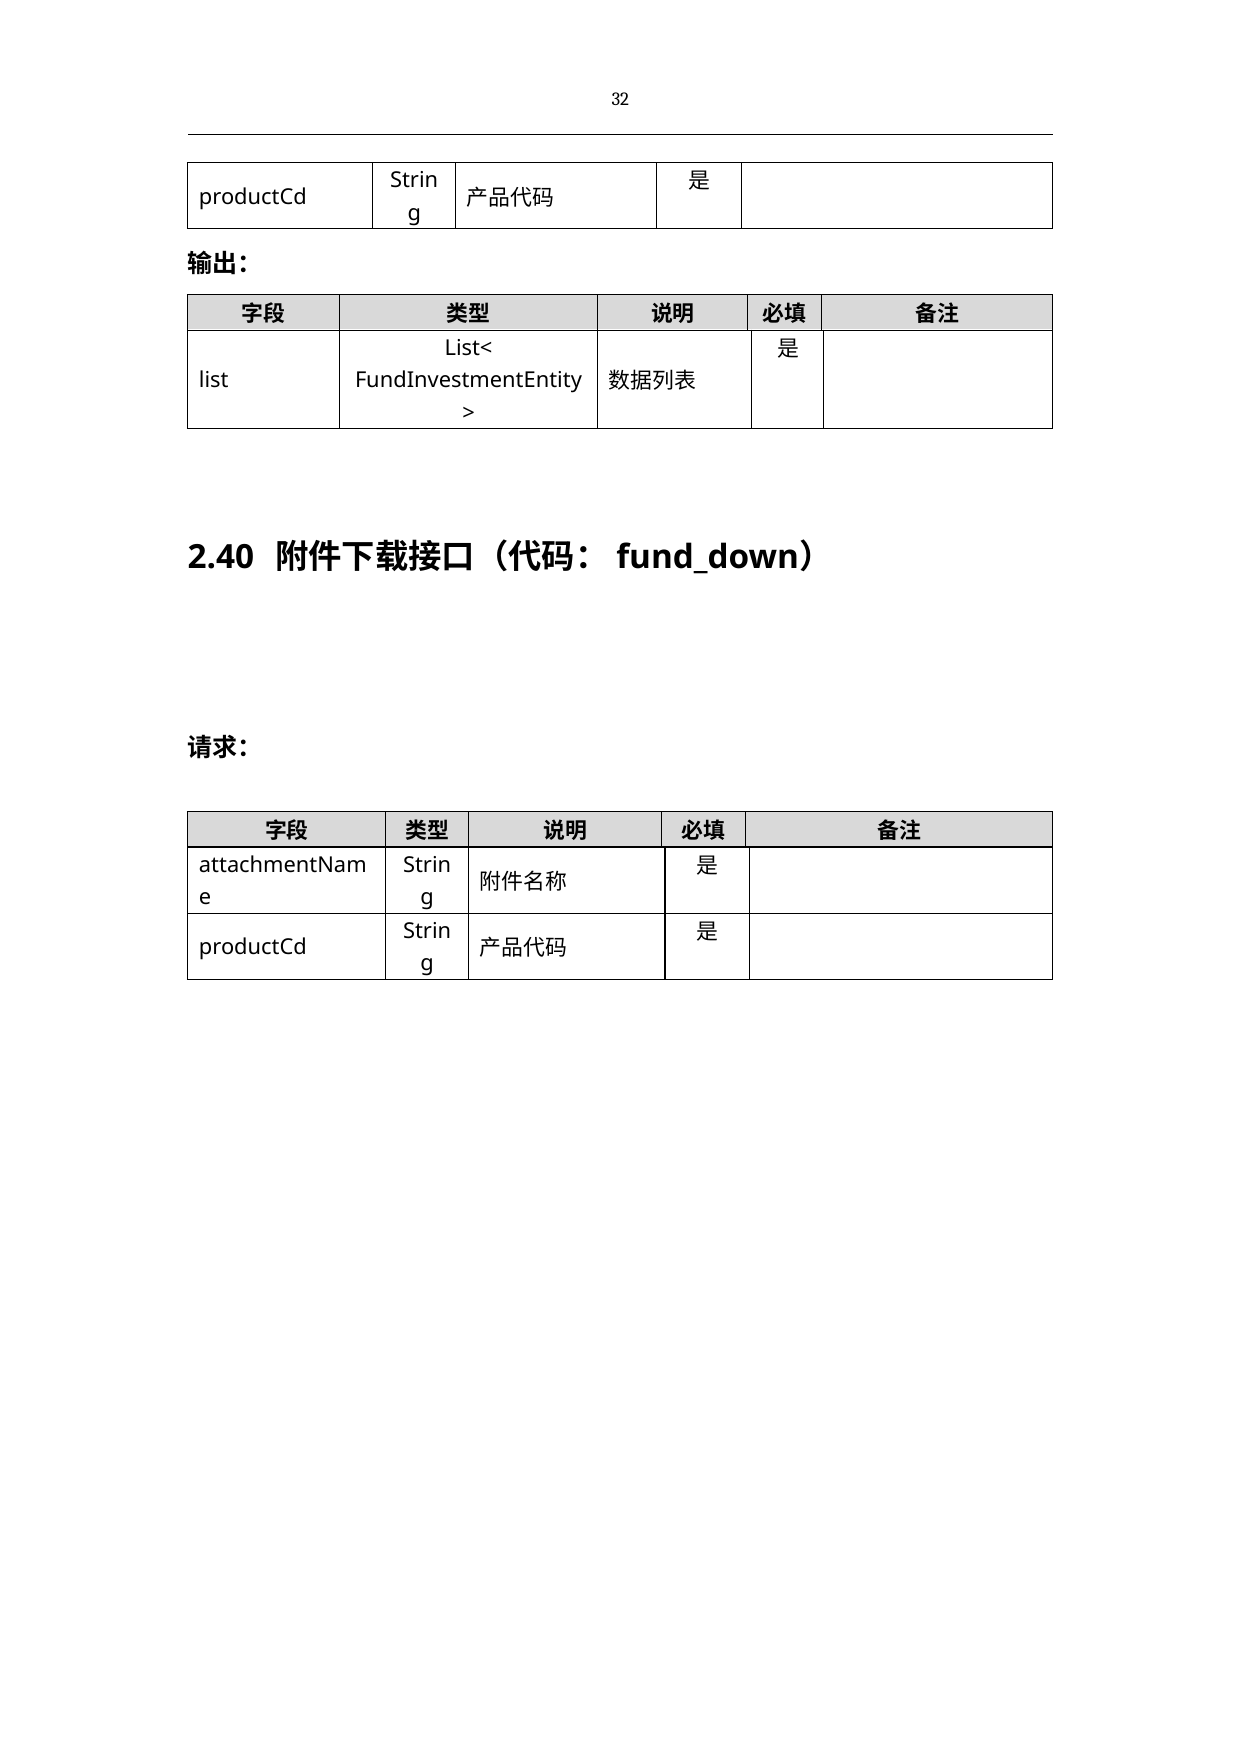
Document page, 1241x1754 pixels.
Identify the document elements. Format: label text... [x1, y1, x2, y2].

table_cell 产品代码 [469, 914, 664, 978]
table_header 备注 [746, 812, 1052, 846]
table_cell 附件名称 [469, 848, 664, 912]
table_cell 是 [657, 163, 741, 228]
table_cell productCd [188, 163, 372, 228]
table_header 必填 [748, 295, 821, 329]
table_cell [750, 914, 1052, 978]
table_cell [824, 331, 1052, 428]
table_cell 产品代码 [456, 163, 656, 228]
table_cell 是 [752, 331, 823, 428]
table_cell list [188, 331, 339, 428]
table_cell [750, 848, 1052, 912]
table_header 说明 [598, 295, 747, 329]
table_cell 是 [666, 848, 749, 912]
subtitle 附件下载接口（代码： fund_down） [187, 521, 1053, 586]
table_header 必填 [662, 812, 745, 846]
table_cell List< FundInvestmentEntity> [340, 331, 597, 428]
table_header 说明 [469, 812, 661, 846]
table_header 字段 [188, 295, 339, 329]
table_cell 数据列表 [598, 331, 751, 428]
table_header 字段 [188, 812, 385, 846]
table_header 类型 [386, 812, 468, 846]
table_cell 是 [666, 914, 749, 978]
text 请求： [187, 713, 1053, 778]
table_cell String [386, 914, 468, 978]
table_header 类型 [340, 295, 597, 329]
table_cell [742, 163, 1052, 228]
text 输出： [187, 229, 1053, 294]
table_cell String [373, 163, 455, 228]
table_cell attachmentName [188, 848, 385, 912]
table_header 备注 [822, 295, 1052, 329]
table_cell productCd [188, 914, 385, 978]
table_cell String [386, 848, 468, 912]
